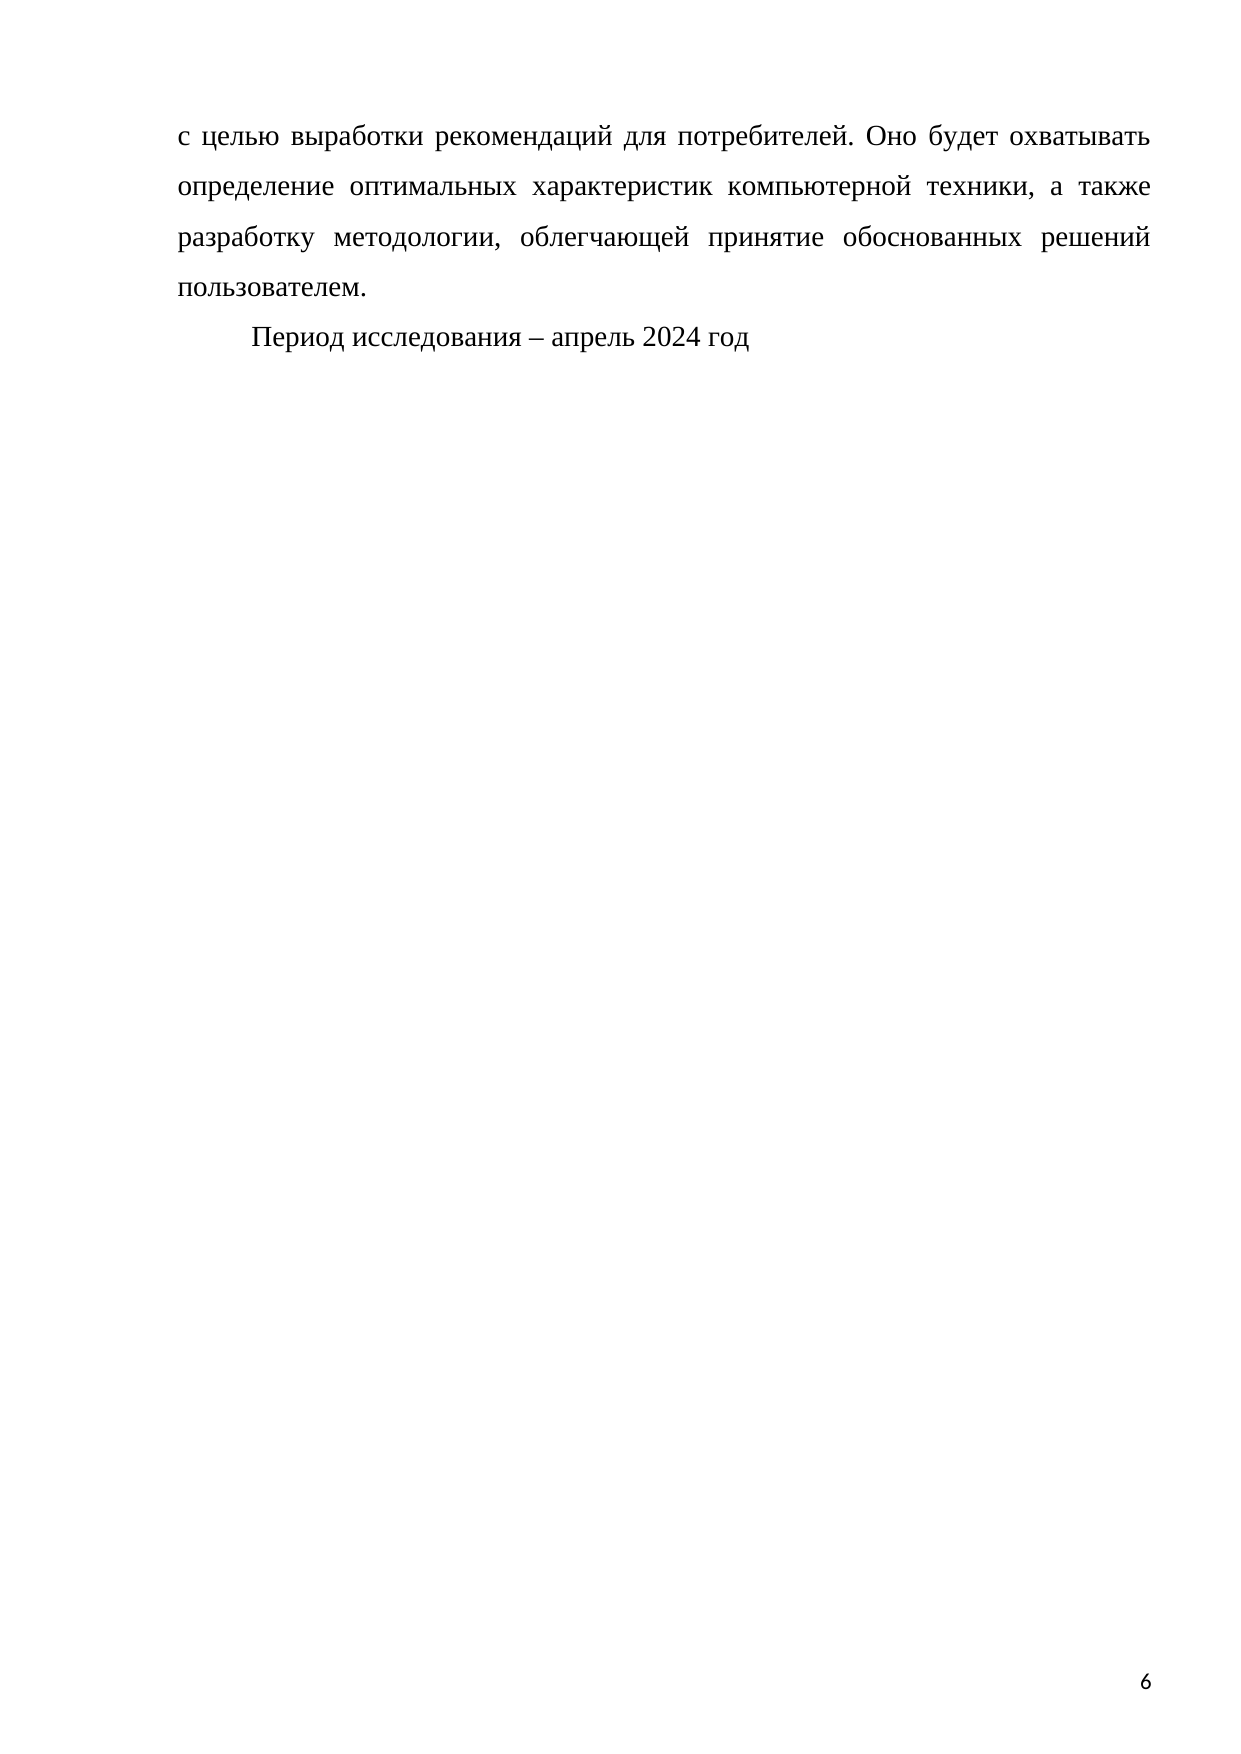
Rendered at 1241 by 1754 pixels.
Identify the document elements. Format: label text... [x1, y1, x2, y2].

text Период исследования – апрель 2024 год [177, 319, 1152, 353]
